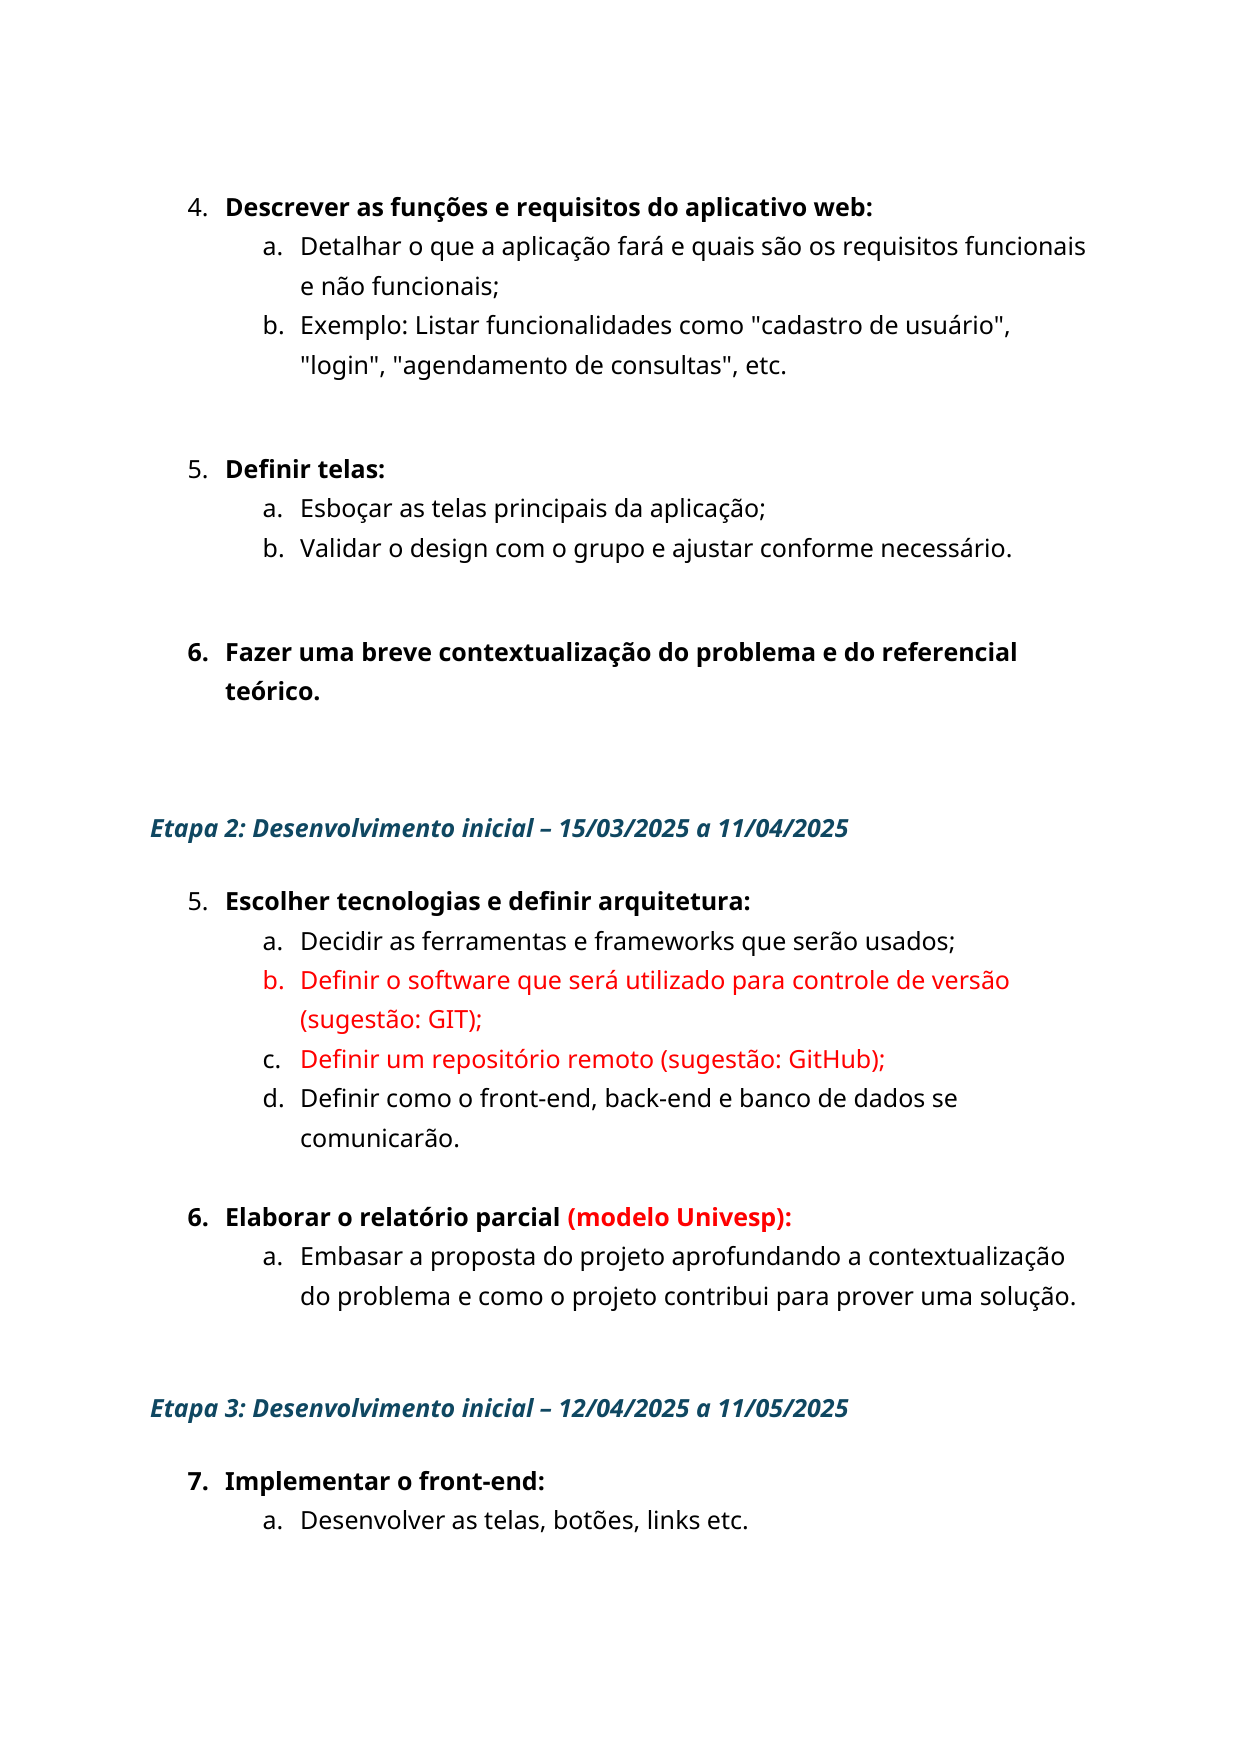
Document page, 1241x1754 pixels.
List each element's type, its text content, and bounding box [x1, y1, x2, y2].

list Embasar a proposta do projeto aprofundando a contextualização do problema e como o projeto contribui para prover uma solução. [262, 1239, 1090, 1312]
list Detalhar o que a aplicação fará e quais são os requisitos funcionais e não funcionais; [262, 229, 1090, 302]
list Fazer uma breve contextualização do problema e do referencial teórico. [187, 634, 1090, 708]
list Definir o software que será utilizado para controle de versão (sugestão: GIT); [262, 963, 1090, 1036]
list Definir telas: [187, 451, 1090, 485]
subtitle Etapa 3: Desenvolvimento inicial – 12/04/2025 a 11/05/2025 [150, 1391, 1090, 1425]
list Esboçar as telas principais da aplicação; [262, 491, 1090, 525]
list Implementar o front-end: [187, 1463, 1090, 1497]
list Descrever as funções e requisitos do aplicativo web: [187, 189, 1090, 223]
list Escolher tecnologias e definir arquitetura: [187, 884, 1090, 918]
list Definir um repositório remoto (sugestão: GitHub); [262, 1042, 1090, 1076]
list Elaborar o relatório parcial (modelo Univesp): [187, 1199, 1090, 1233]
list Validar o design com o grupo e ajustar conforme necessário. [262, 530, 1090, 564]
list Desenvolver as telas, botões, links etc. [262, 1503, 1090, 1537]
list Exemplo: Listar funcionalidades como "cadastro de usuário", "login", "agendamento de consultas", etc. [262, 308, 1090, 381]
subtitle Etapa 2: Desenvolvimento inicial – 15/03/2025 a 11/04/2025 [150, 811, 1090, 845]
list Definir como o front-end, back-end e banco de dados se comunicarão. [262, 1081, 1090, 1154]
list Decidir as ferramentas e frameworks que serão usados; [262, 923, 1090, 957]
